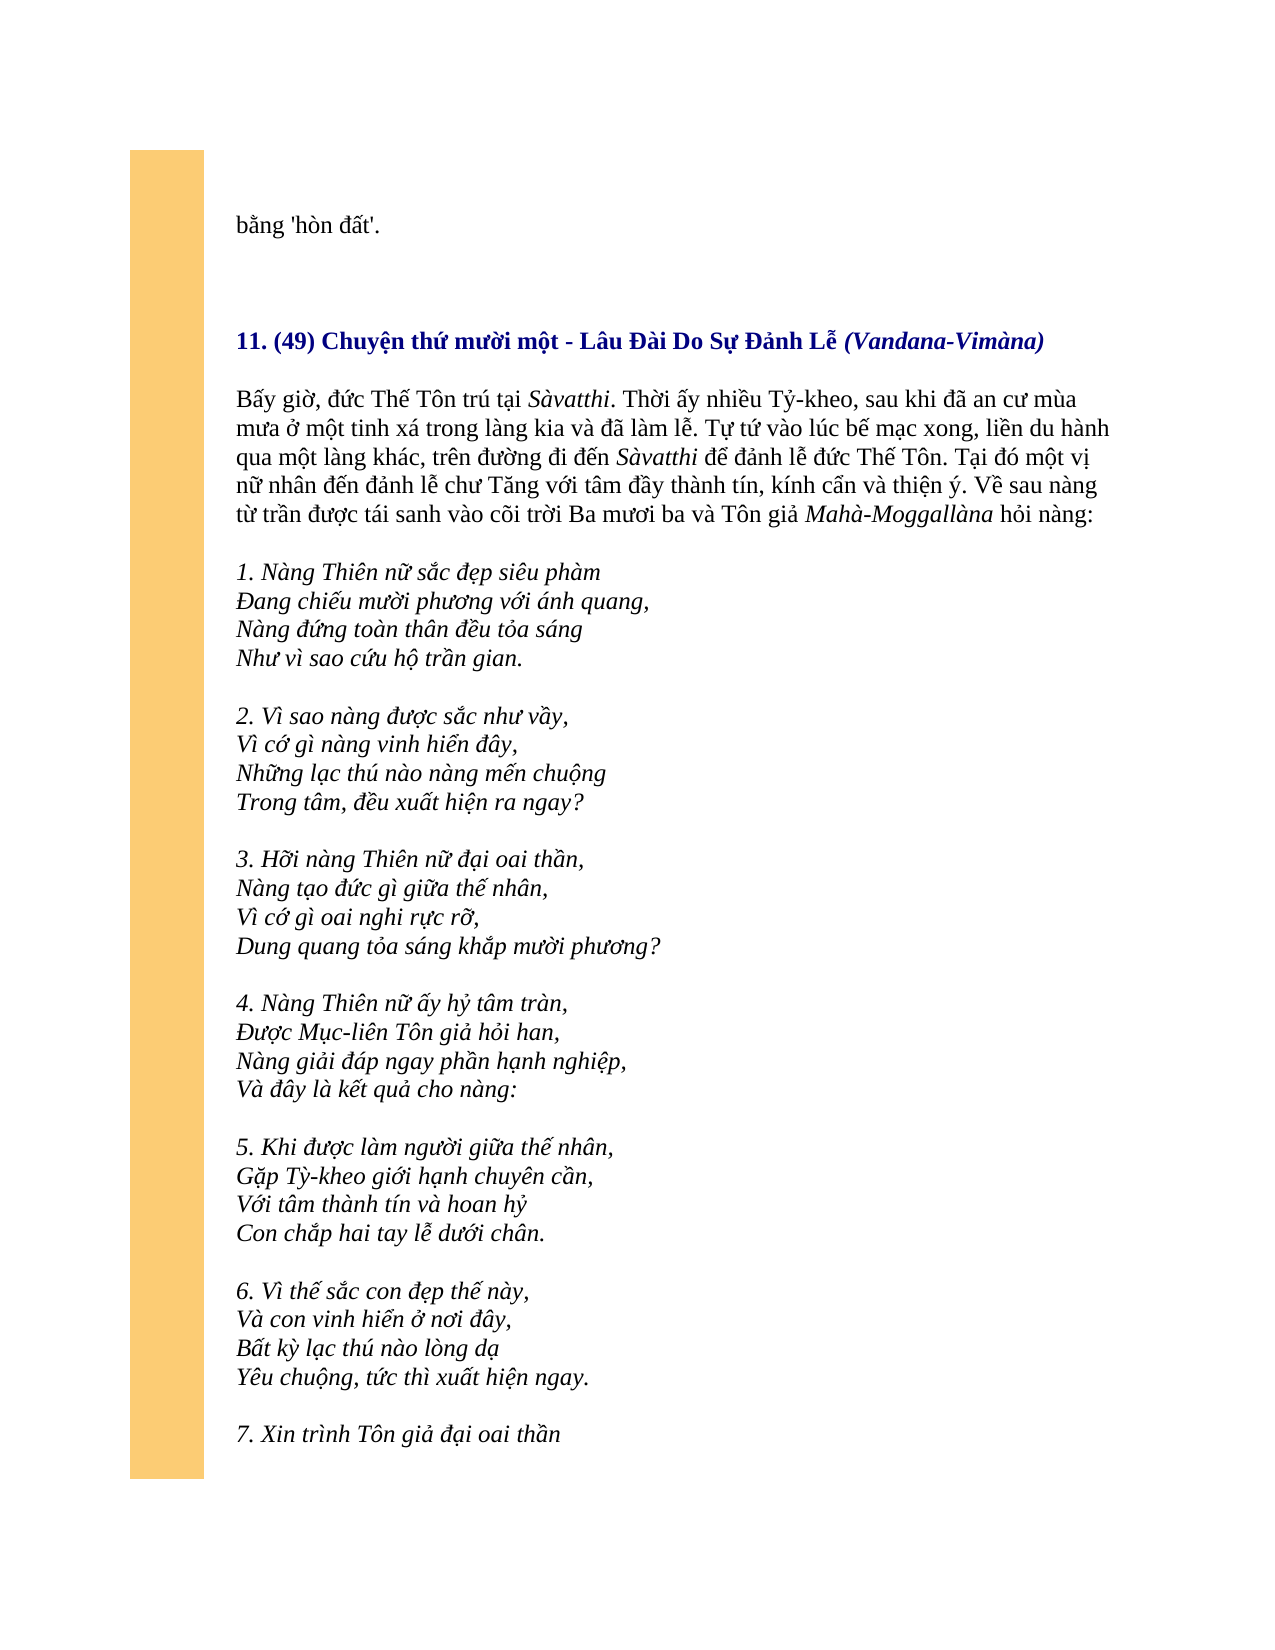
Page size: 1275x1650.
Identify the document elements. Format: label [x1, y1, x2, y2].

table_header [130, 150, 204, 1479]
table_header [205, 150, 1145, 1479]
